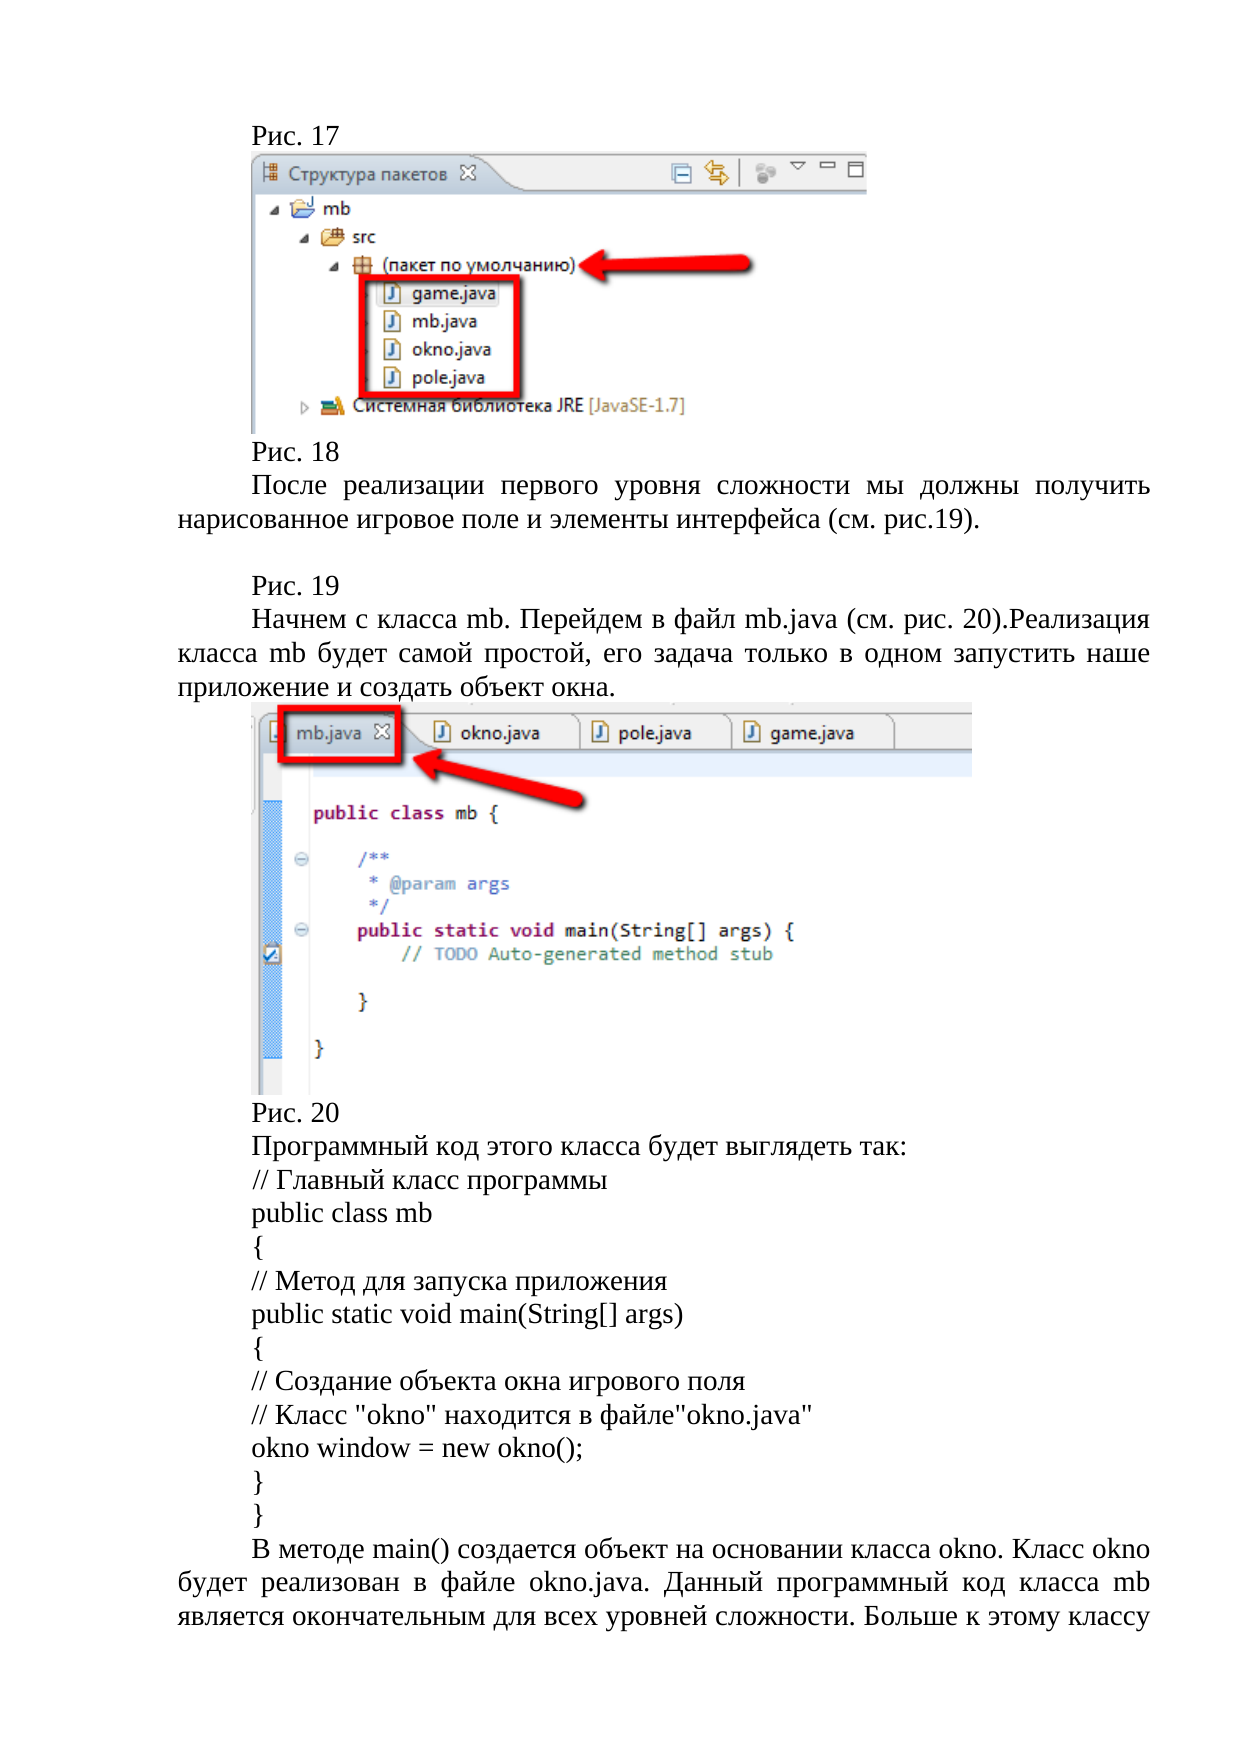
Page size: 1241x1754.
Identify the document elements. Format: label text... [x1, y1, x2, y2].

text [177, 1531, 1152, 1632]
text // Класс "okno" находится в файле"okno.java" [177, 1397, 1152, 1430]
text { [177, 1330, 1152, 1363]
text Рис. 18 [177, 434, 1152, 467]
text public class mb [177, 1196, 1152, 1229]
text } [177, 1497, 1152, 1531]
picture [251, 702, 972, 1095]
text // Главный класс программы [252, 1162, 1152, 1196]
text okno window = new okno(); [177, 1430, 1152, 1464]
text } [177, 1464, 1152, 1497]
text { [177, 1229, 1152, 1263]
text // Создание объекта окна игрового поля [177, 1363, 1152, 1397]
text Рис. 20 [177, 1095, 1152, 1128]
text Рис. 17 [177, 118, 1152, 152]
text После реализации первого уровня сложности мы должны получить нарисованное игровое поле и элементы интерфейса (см. рис.19). [177, 467, 1152, 534]
text Программный код этого класса будет выглядеть так: [177, 1128, 1152, 1162]
text Начнем с класса mb. Перейдем в файл mb.java (см. рис. 20).Реализация класса mb будет самой простой, его задача только в одном запустить наше приложение и создать объект окна. [177, 602, 1152, 702]
text // Метод для запуска приложения [177, 1263, 1152, 1296]
text public static void main(String[] args) [177, 1296, 1152, 1330]
picture [251, 151, 867, 434]
text Рис. 19 [177, 568, 1152, 602]
